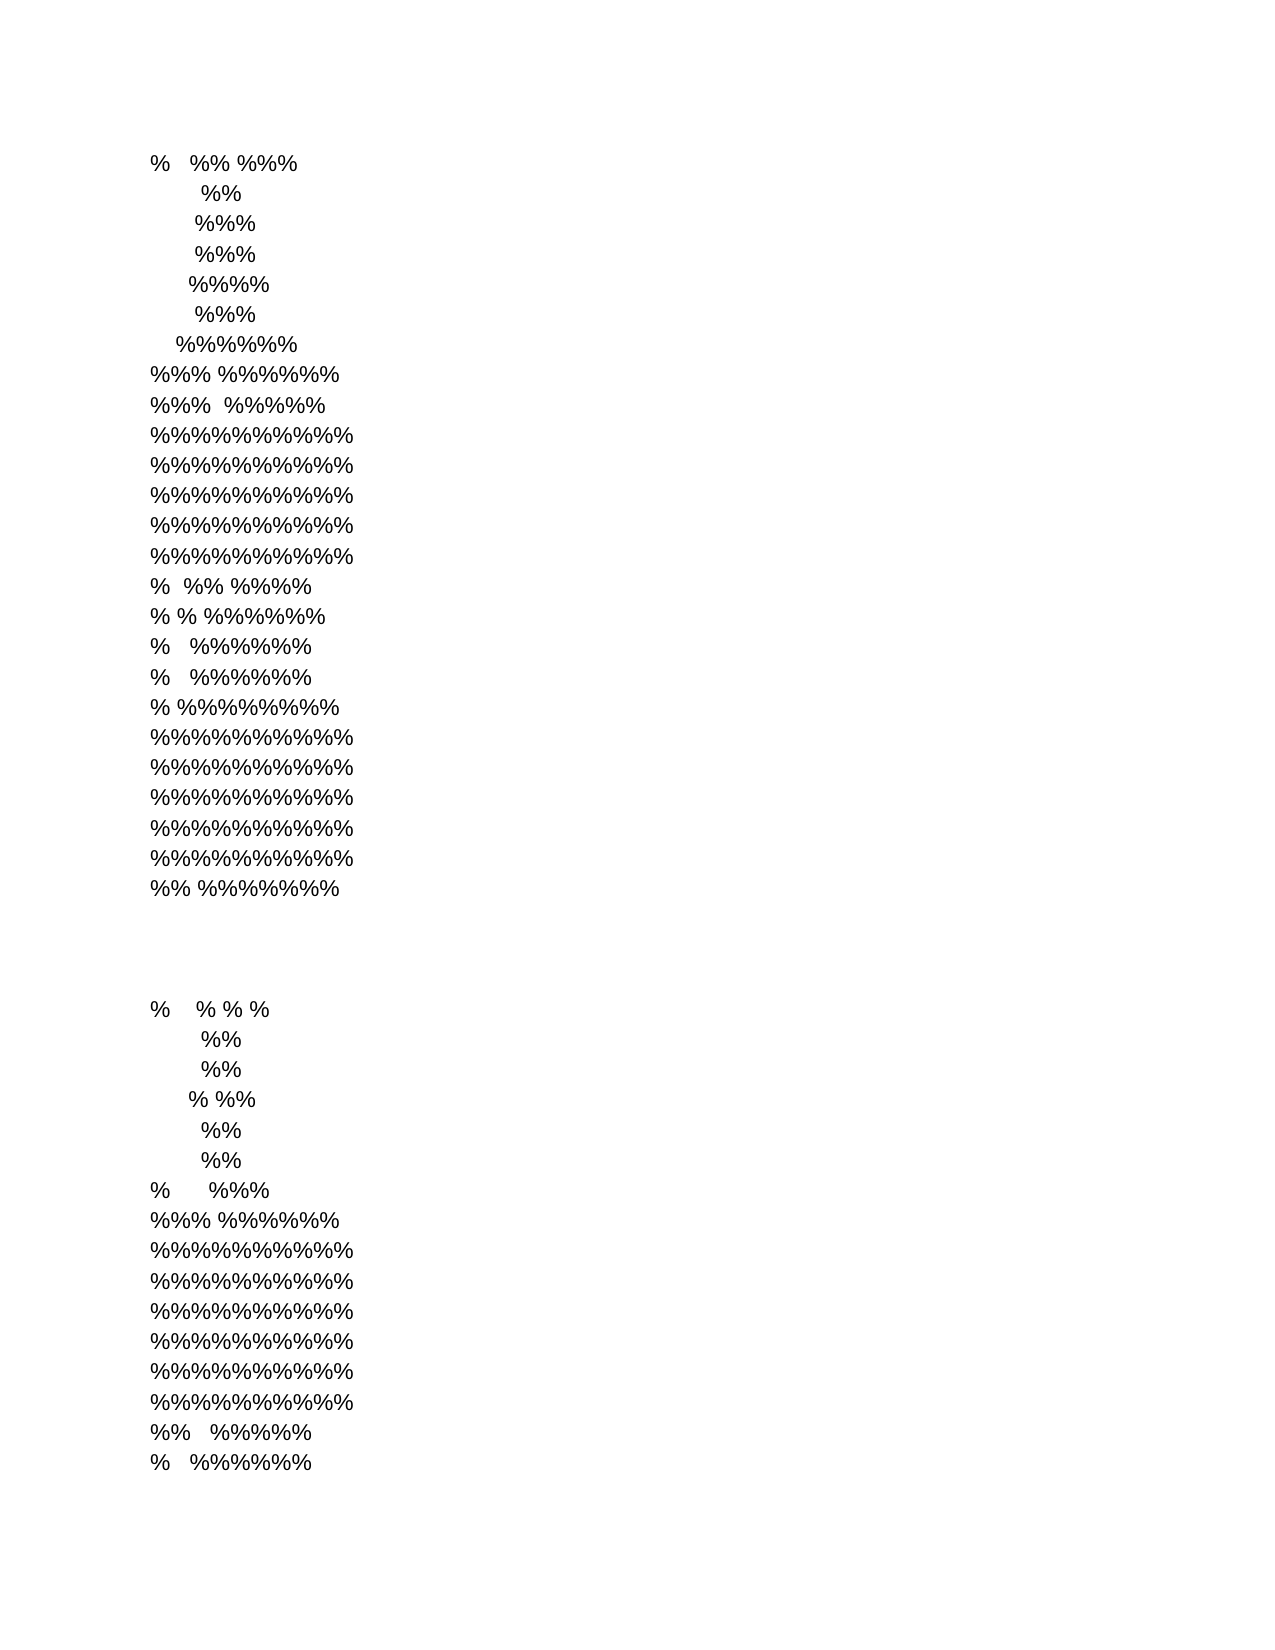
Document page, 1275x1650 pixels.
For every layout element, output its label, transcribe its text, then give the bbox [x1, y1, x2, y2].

text % % %%%%%% [150, 603, 1125, 629]
text %%%%%% [150, 331, 1125, 358]
text %%%%%%%%%% [150, 543, 1125, 569]
text %%% [150, 210, 1125, 237]
text %%% %%%%%% [150, 361, 1125, 388]
text % %%%%%% [150, 663, 1125, 690]
text %%%%%%%%%% [150, 784, 1125, 811]
text % %% [150, 1086, 1125, 1113]
text % %%%%%%%% [150, 694, 1125, 720]
text %% [150, 1117, 1125, 1143]
text %%%%%%%%%% [150, 512, 1125, 539]
text %%% [150, 241, 1125, 267]
text % %% %%% [150, 150, 1125, 176]
text %%%%%%%%%% [150, 482, 1125, 509]
text %% [150, 1147, 1125, 1173]
text %%%%%%%%%% [150, 1298, 1125, 1324]
text %%%%%%%%%% [150, 1328, 1125, 1354]
text %%% [150, 301, 1125, 327]
text %% %%%%% [150, 1419, 1125, 1445]
text %%%%%%%%%% [150, 845, 1125, 871]
text %%% %%%%% [150, 392, 1125, 418]
text % % % % [150, 996, 1125, 1022]
text %%%%%%%%%% [150, 1388, 1125, 1415]
text %%%%%%%%%% [150, 422, 1125, 448]
text %%%%%%%%%% [150, 452, 1125, 478]
text %%%%%%%%%% [150, 754, 1125, 781]
text % %%% [150, 1177, 1125, 1203]
text %% [150, 1056, 1125, 1083]
text %%%% [150, 271, 1125, 297]
text %%%%%%%%%% [150, 1358, 1125, 1385]
text %% %%%%%%% [150, 875, 1125, 901]
text % %%%%%% [150, 1449, 1125, 1475]
text %%% %%%%%% [150, 1207, 1125, 1234]
text %%%%%%%%%% [150, 1268, 1125, 1294]
text % %% %%%% [150, 573, 1125, 599]
text % %%%%%% [150, 633, 1125, 660]
text %%%%%%%%%% [150, 724, 1125, 750]
text %%%%%%%%%% [150, 1237, 1125, 1264]
text %% [150, 180, 1125, 207]
text %% [150, 1026, 1125, 1052]
text %%%%%%%%%% [150, 814, 1125, 841]
